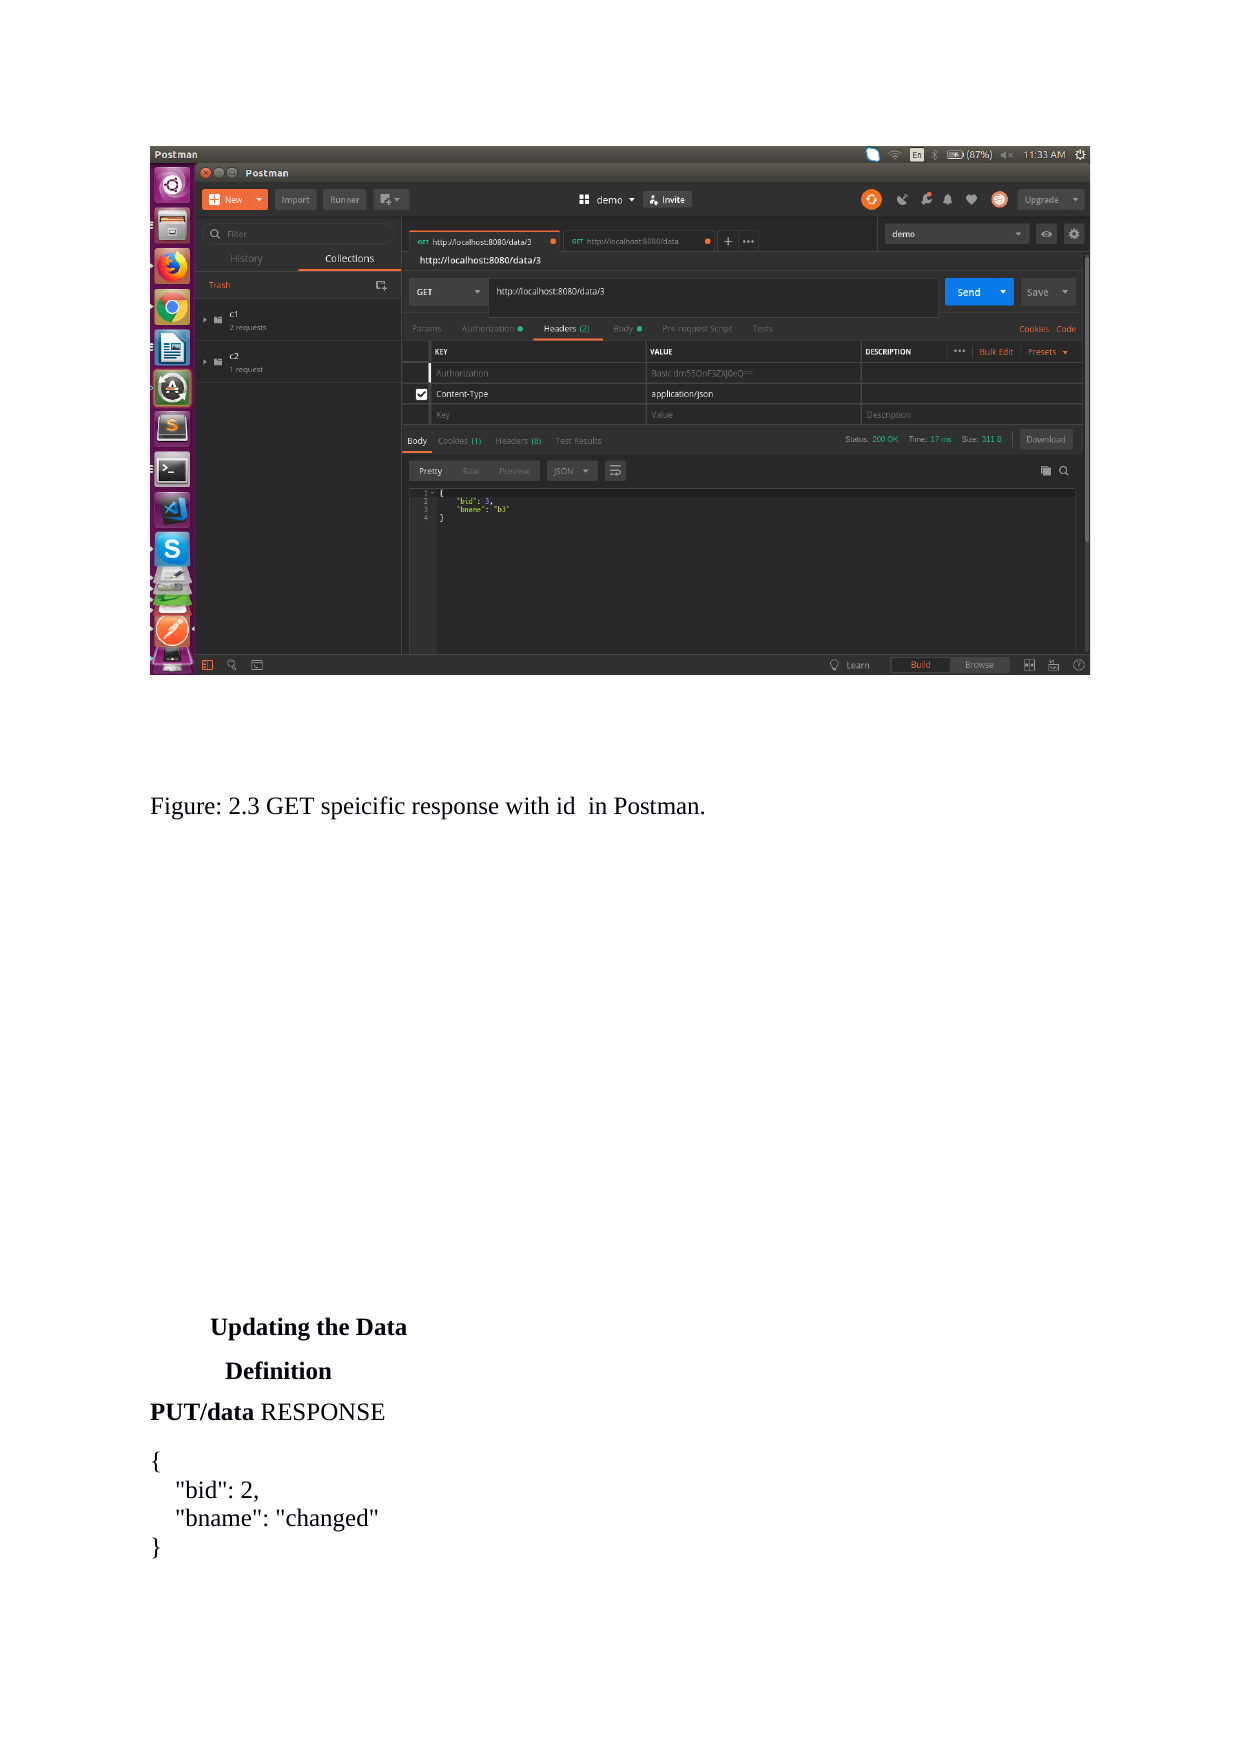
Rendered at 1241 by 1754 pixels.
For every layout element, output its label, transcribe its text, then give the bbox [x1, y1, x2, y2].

text PUT/data RESPONSE [150, 1397, 1090, 1426]
picture [150, 146, 1091, 675]
subtitle Updating the Data [150, 1312, 1090, 1341]
subtitle Definition [150, 1356, 1090, 1384]
text Figure: 2.3 GET speicific response with id in Postman. [150, 791, 1090, 820]
text "bname": "changed" [150, 1503, 1090, 1532]
text { [150, 1446, 1090, 1475]
text } [150, 1532, 1090, 1561]
text "bid": 2, [150, 1475, 1090, 1503]
